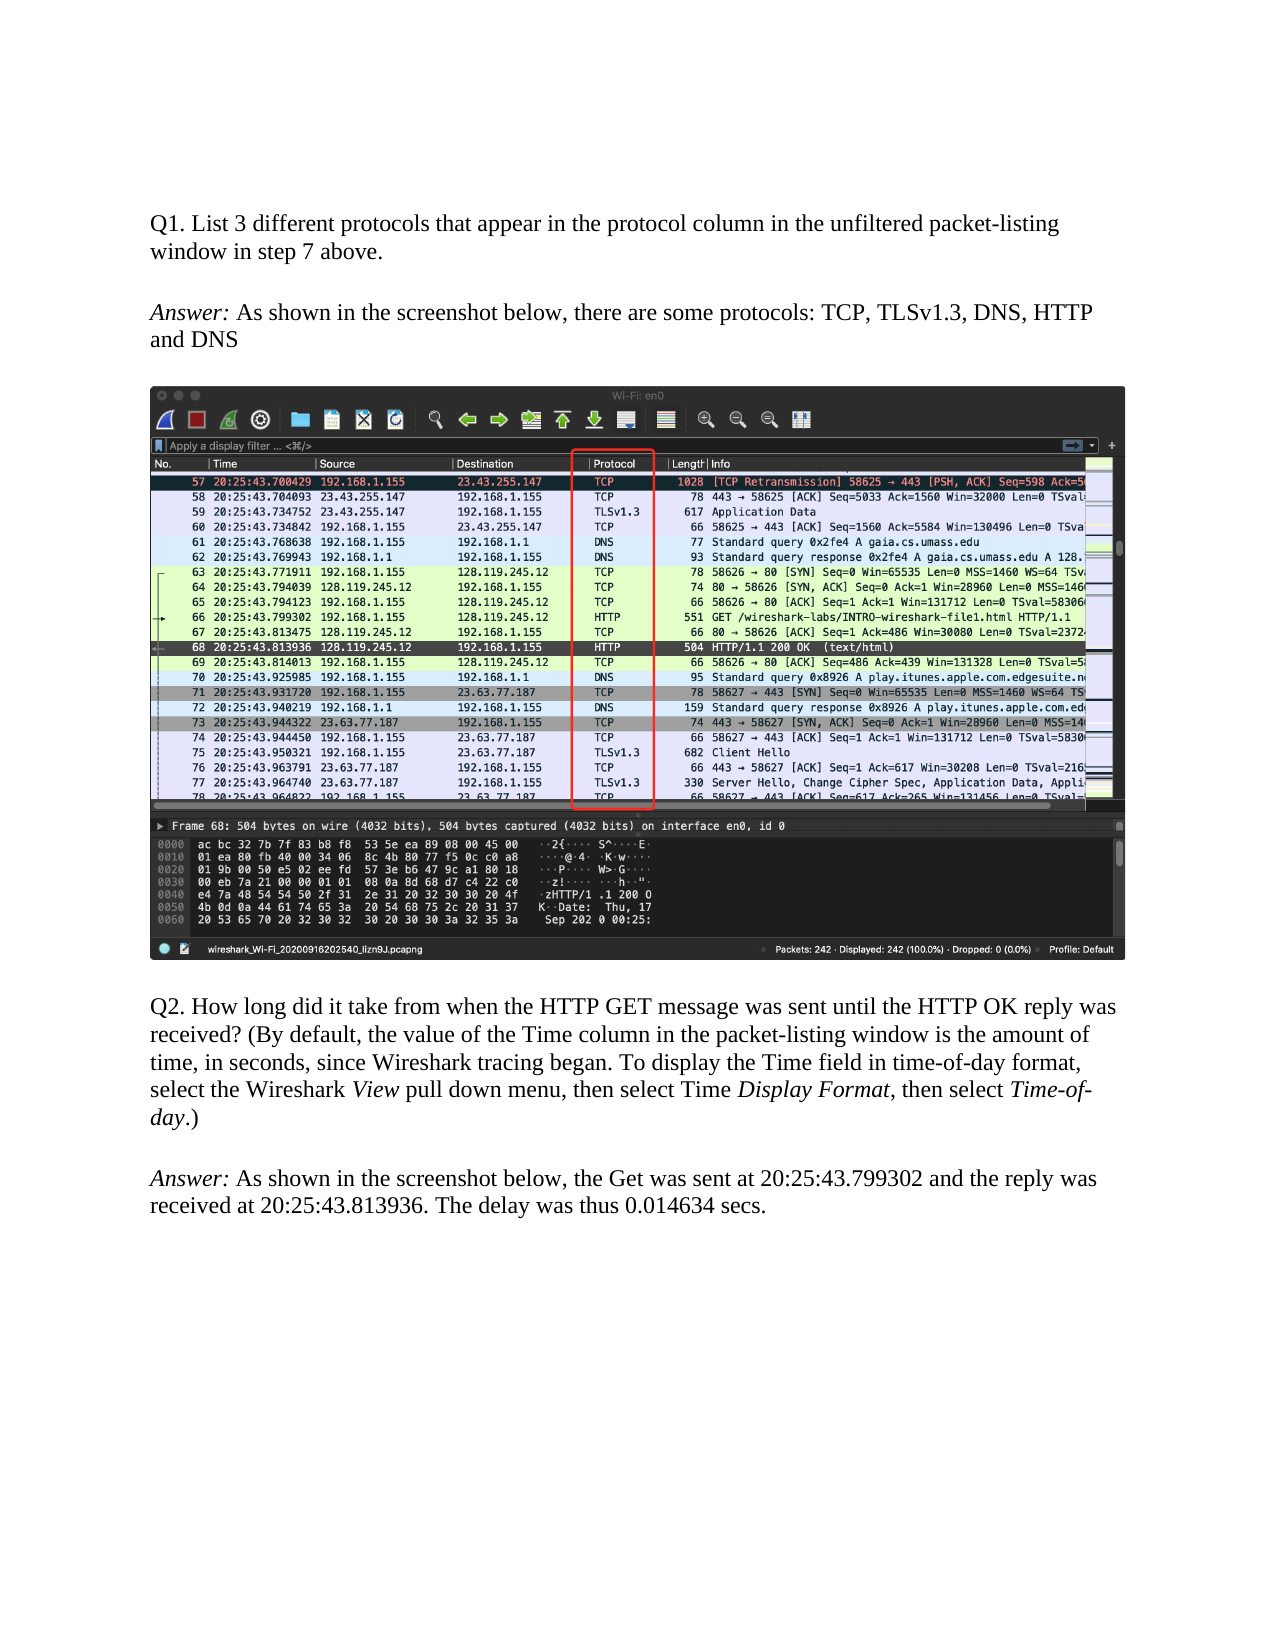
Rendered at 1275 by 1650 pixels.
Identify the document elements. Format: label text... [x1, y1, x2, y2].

text Q1. List 3 different protocols that appear in the protocol column in the unfiltered packet-listing window in step 7 above. [150, 209, 1125, 264]
picture [150, 386, 1125, 960]
text Answer: As shown in the screenshot below, there are some protocols: TCP, TLSv1.3, DNS, HTTP and DNS [150, 298, 1125, 353]
text Q2. How long did it take from when the HTTP GET message was sent until the HTTP OK reply was received? (By default, the value of the Time column in the packet-listing window is the amount of time, in seconds, since Wireshark tracing began. To display the Time field in time-of-day format, select the Wireshark View pull down menu, then select Time Display Format, then select Time-of-day.) [150, 992, 1125, 1130]
text Answer: As shown in the screenshot below, the Get was sent at 20:25:43.799302 and the reply was received at 20:25:43.813936. The delay was thus 0.014634 secs. [150, 1164, 1125, 1219]
